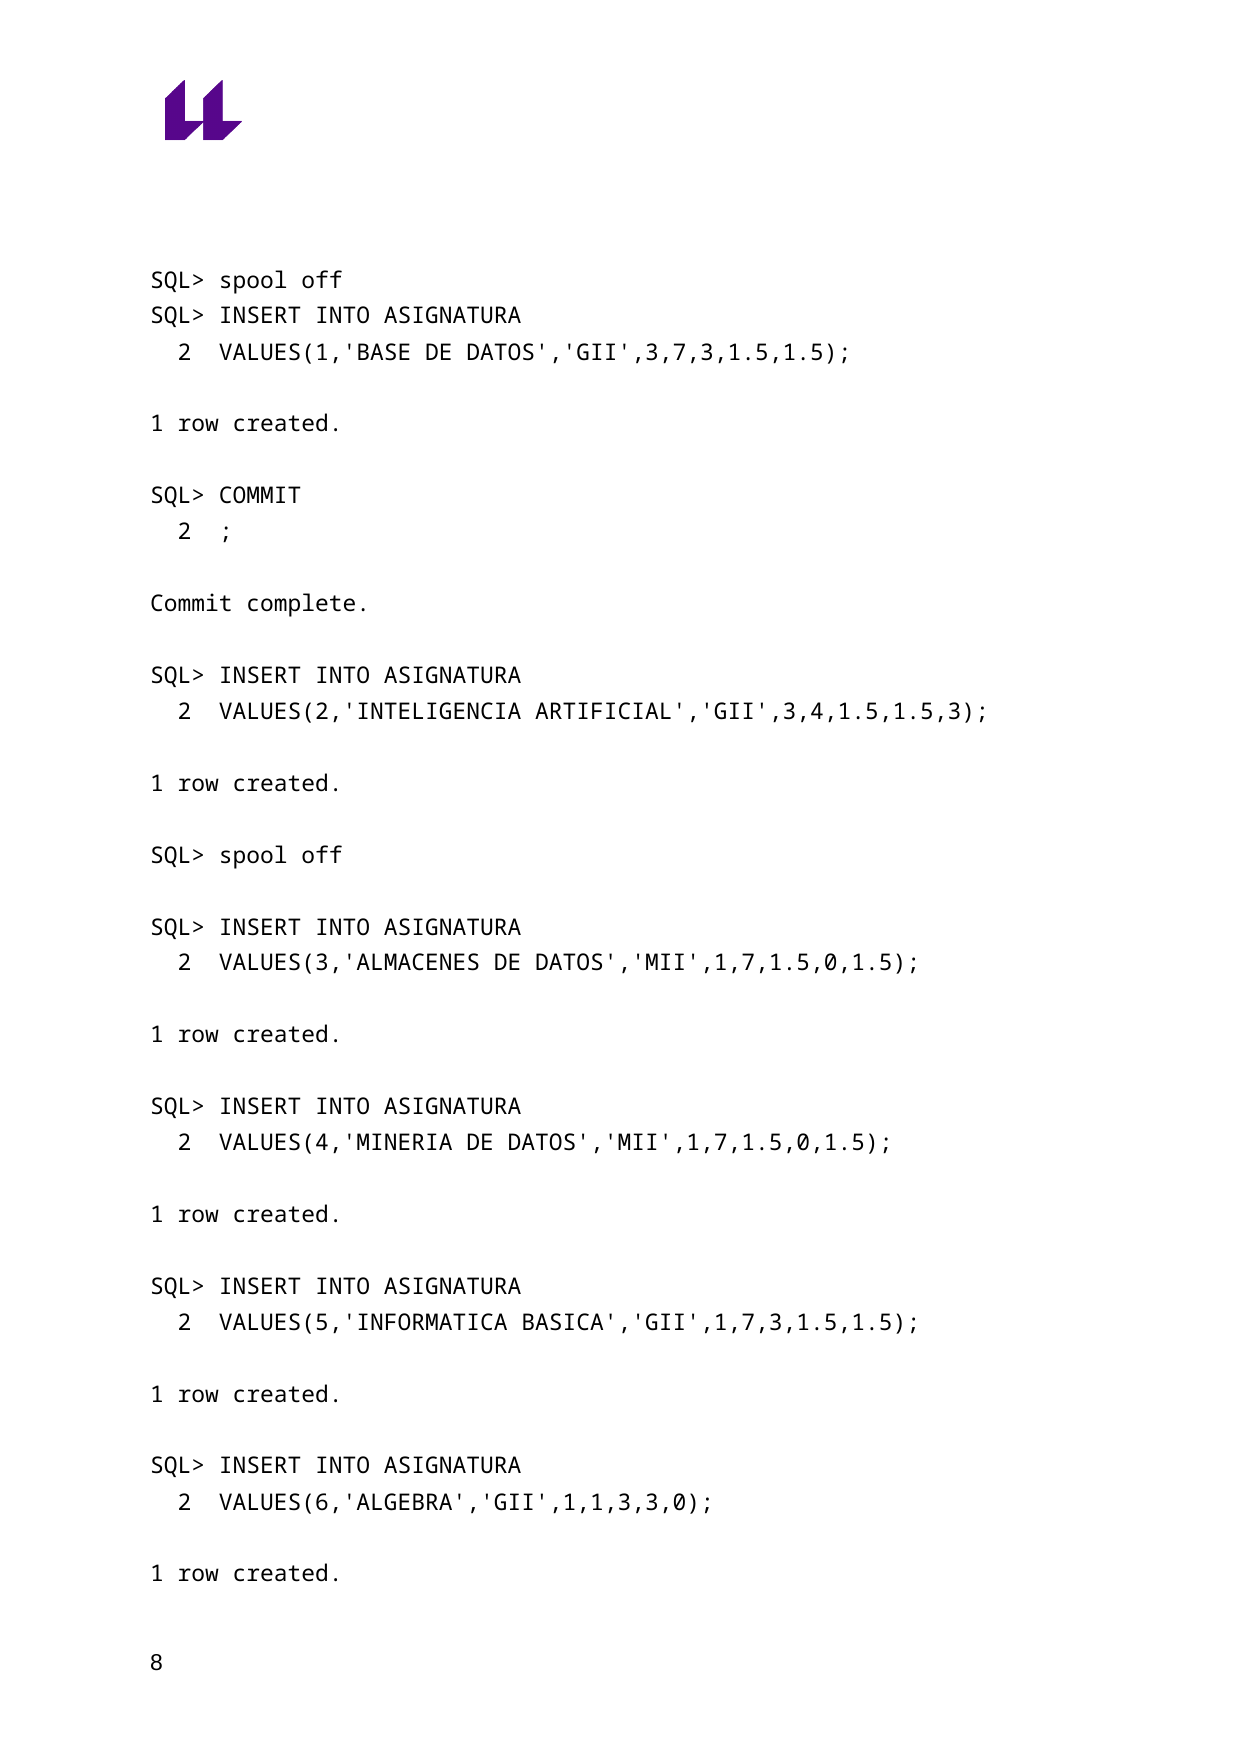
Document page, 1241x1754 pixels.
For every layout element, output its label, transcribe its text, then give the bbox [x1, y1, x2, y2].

text SQL> COMMIT [150, 479, 1090, 510]
text 1 row created. [150, 1378, 1090, 1409]
text SQL> INSERT INTO ASIGNATURA [150, 1449, 1090, 1481]
text SQL> INSERT INTO ASIGNATURA [150, 1270, 1090, 1301]
text SQL> INSERT INTO ASIGNATURA [150, 299, 1090, 331]
text 2 VALUES(2,'INTELIGENCIA ARTIFICIAL','GII',3,4,1.5,1.5,3); [150, 695, 1090, 726]
text 1 row created. [150, 407, 1090, 438]
text 2 VALUES(5,'INFORMATICA BASICA','GII',1,7,3,1.5,1.5); [150, 1306, 1090, 1337]
text SQL> INSERT INTO ASIGNATURA [150, 1090, 1090, 1121]
picture [105, 75, 287, 154]
text 1 row created. [150, 1198, 1090, 1229]
text SQL> spool off [150, 263, 1090, 295]
text 2 VALUES(6,'ALGEBRA','GII',1,1,3,3,0); [150, 1485, 1090, 1517]
text 2 VALUES(1,'BASE DE DATOS','GII',3,7,3,1.5,1.5); [150, 335, 1090, 367]
text 1 row created. [150, 767, 1090, 798]
text 2 ; [150, 515, 1090, 546]
text SQL> spool off [150, 838, 1090, 870]
text 2 VALUES(3,'ALMACENES DE DATOS','MII',1,7,1.5,0,1.5); [150, 946, 1090, 978]
text 1 row created. [150, 1018, 1090, 1049]
text Commit complete. [150, 587, 1090, 618]
text SQL> INSERT INTO ASIGNATURA [150, 910, 1090, 942]
text SQL> INSERT INTO ASIGNATURA [150, 659, 1090, 690]
text 2 VALUES(4,'MINERIA DE DATOS','MII',1,7,1.5,0,1.5); [150, 1126, 1090, 1157]
text 1 row created. [150, 1557, 1090, 1588]
